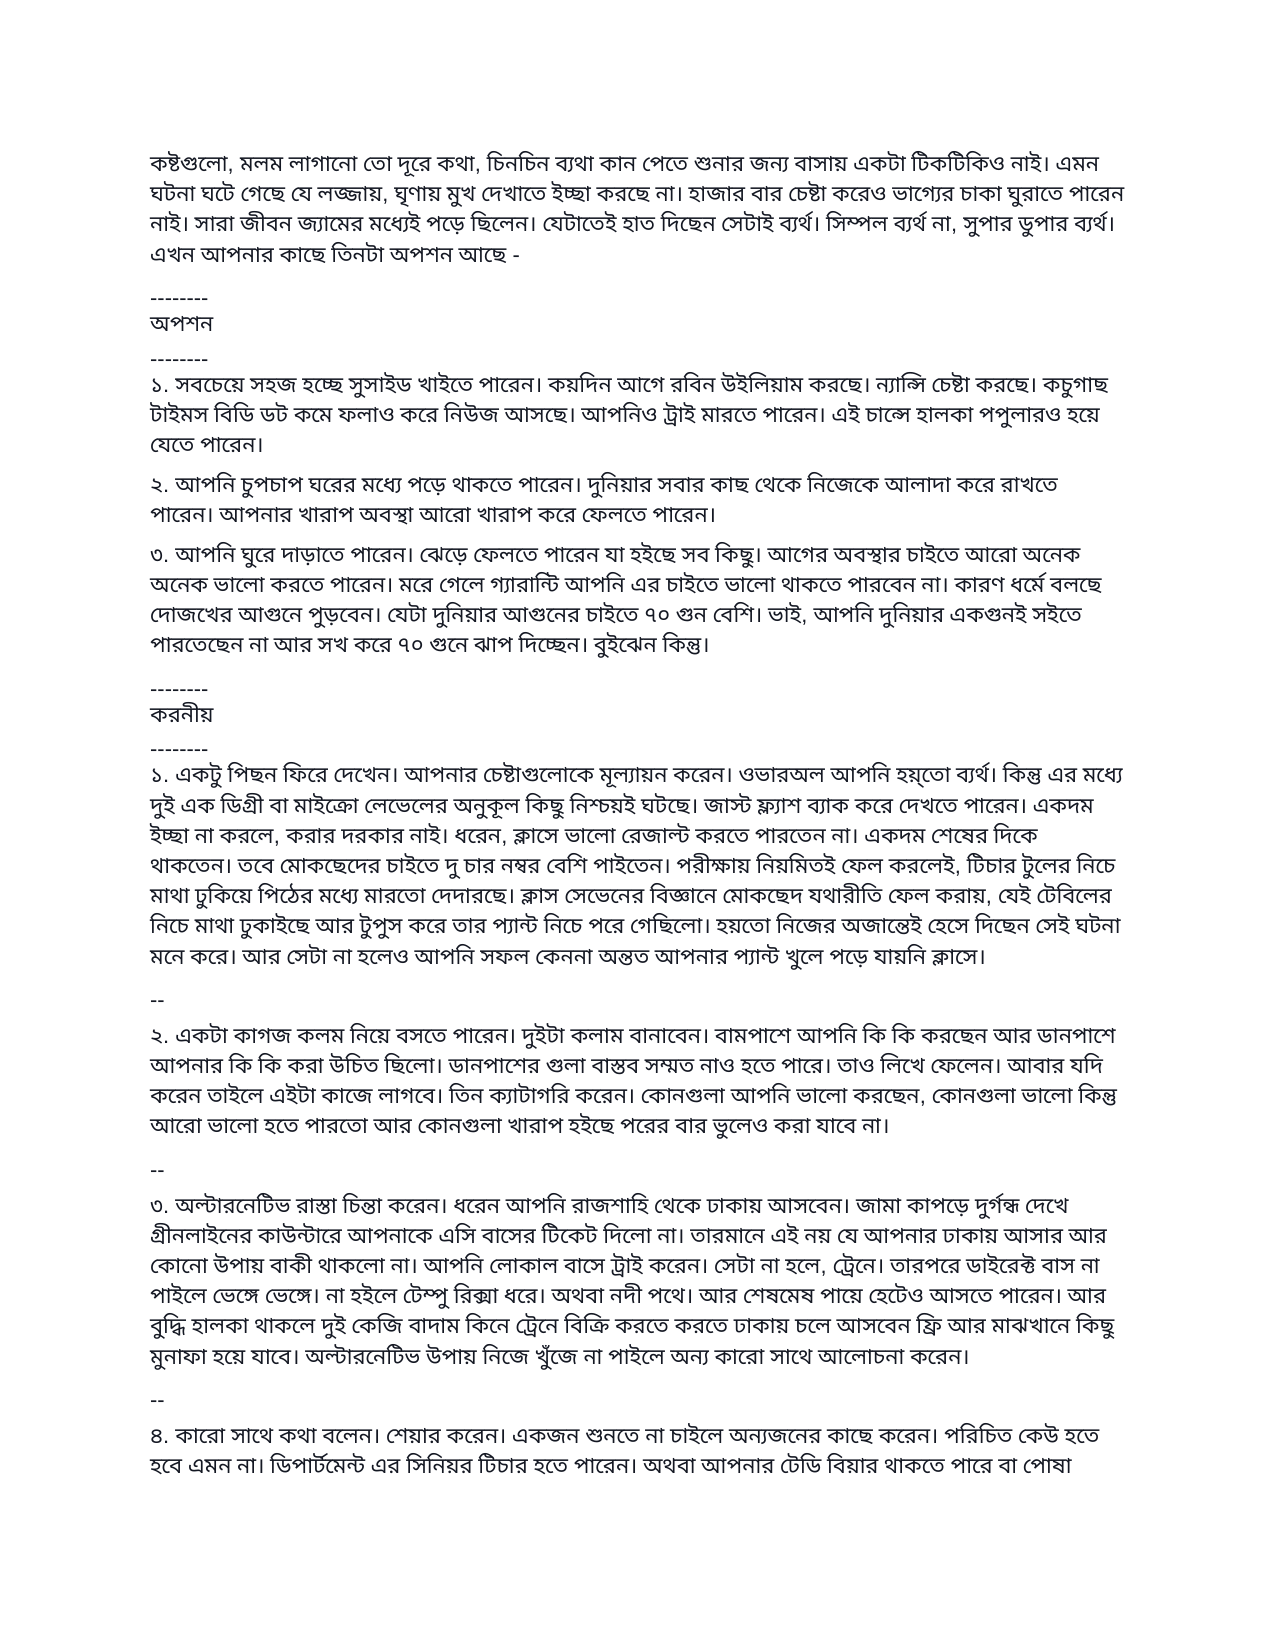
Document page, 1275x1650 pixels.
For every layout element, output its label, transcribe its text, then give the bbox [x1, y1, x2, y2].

text -------- অপশন -------- ১. সবচেয়ে সহজ হচ্ছে সুসাইড খাইতে পারেন। কয়দিন আগে রবিন উইলিয়াম করছে। ন্যান্সি চেষ্টা করছে। কচুগাছ টাইমস বিডি ডট কমে ফলাও করে নিউজ আসছে। আপনিও ট্রাই মারতে পারেন। এই চান্সে হালকা পপুলারও হয়ে যেতে পারেন। [150, 280, 1125, 461]
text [150, 150, 1125, 271]
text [150, 1422, 1125, 1482]
text -------- করনীয় -------- ১. একটু পিছন ফিরে দেখেন। আপনার চেষ্টাগুলোকে মূল্যায়ন করেন। ওভারঅল আপনি হয়্তো ব্যর্থ। কিন্তু এর মধ্যে দুই এক ডিগ্রী বা মাইক্রো লেভেলের অনুকূল কিছু নিশ্চয়ই ঘটছে। জাস্ট ফ্ল্যাশ ব্যাক করে দেখতে পারেন। একদম ইচ্ছা না করলে, করার দরকার নাই। ধরেন, ক্লাসে ভালো রেজাল্ট করতে পারতেন না। একদম শেষের দিকে থাকতেন। তবে মোকছেদের চাইতে দু চার নম্বর বেশি পাইতেন। পরীক্ষায় নিয়মিতই ফেল করলেই, টিচার টুলের নিচে মাথা ঢুকিয়ে পিঠের মধ্যে মারতো দেদারছে। ক্লাস সেভেনের বিজ্ঞানে মোকছেদ যথারীতি ফেল করায়, যেই টেবিলের নিচে মাথা ঢুকাইছে আর টুপুস করে তার প্যান্ট নিচে পরে গেছিলো। হয়তো নিজের অজান্তেই হেসে দিছেন সেই ঘটনা মনে করে। আর সেটা না হলেও আপনি সফল কেননা অন্তত আপনার প্যান্ট খুলে পড়ে যায়নি ক্লাসে। [150, 671, 1125, 973]
text ২. আপনি চুপচাপ ঘরের মধ্যে পড়ে থাকতে পারেন। দুনিয়ার সবার কাছ থেকে নিজেকে আলাদা করে রাখতে পারেন। আপনার খারাপ অবস্থা আরো খারাপ করে ফেলতে পারেন। [150, 471, 1125, 531]
text ৩. অল্টারনেটিভ রাস্তা চিন্তা করেন। ধরেন আপনি রাজশাহি থেকে ঢাকায় আসবেন। জামা কাপড়ে দুর্গন্ধ দেখে গ্রীনলাইনের কাউন্টারে আপনাকে এসি বাসের টিকেট দিলো না। তারমানে এই নয় যে আপনার ঢাকায় আসার আর কোনো উপায় বাকী থাকলো না। আপনি লোকাল বাসে ট্রাই করেন। সেটা না হলে, ট্রেনে। তারপরে ডাইরেক্ট বাস না পাইলে ভেঙ্গে ভেঙ্গে। না হইলে টেম্পু রিক্সা ধরে। অথবা নদী পথে। আর শেষমেষ পায়ে হেটেও আসতে পারেন। আর বুদ্ধি হালকা থাকলে দুই কেজি বাদাম কিনে ট্রেনে বিক্রি করতে করতে ঢাকায় চলে আসবেন ফ্রি আর মাঝখানে কিছু মুনাফা হয়ে যাবে। অল্টারনেটিভ উপায় নিজে খুঁজে না পাইলে অন্য কারো সাথে আলোচনা করেন। [150, 1192, 1125, 1373]
text ২. একটা কাগজ কলম নিয়ে বসতে পারেন। দুইটা কলাম বানাবেন। বামপাশে আপনি কি কি করছেন আর ডানপাশে আপনার কি কি করা উচিত ছিলো। ডানপাশের গুলা বাস্তব সম্মত নাও হতে পারে। তাও লিখে ফেলেন। আবার যদি করেন তাইলে এইটা কাজে লাগবে। তিন ক্যাটাগরি করেন। কোনগুলা আপনি ভালো করছেন, কোনগুলা ভালো কিন্তু আরো ভালো হতে পারতো আর কোনগুলা খারাপ হইছে পরের বার ভুলেও করা যাবে না। [150, 1022, 1125, 1143]
text -- [150, 1152, 1125, 1182]
text -- [150, 1382, 1125, 1412]
text ৩. আপনি ঘুরে দাড়াতে পারেন। ঝেড়ে ফেলতে পারেন যা হইছে সব কিছু। আগের অবস্থার চাইতে আরো অনেক অনেক ভালো করতে পারেন। মরে গেলে গ্যারান্টি আপনি এর চাইতে ভালো থাকতে পারবেন না। কারণ ধর্মে বলছে দোজখের আগুনে পুড়বেন। যেটা দুনিয়ার আগুনের চাইতে ৭০ গুন বেশি। ভাই, আপনি দুনিয়ার একগুনই সইতে পারতেছেন না আর সখ করে ৭০ গুনে ঝাপ দিচ্ছেন। বুইঝেন কিন্তু। [150, 541, 1125, 661]
text -- [150, 982, 1125, 1012]
